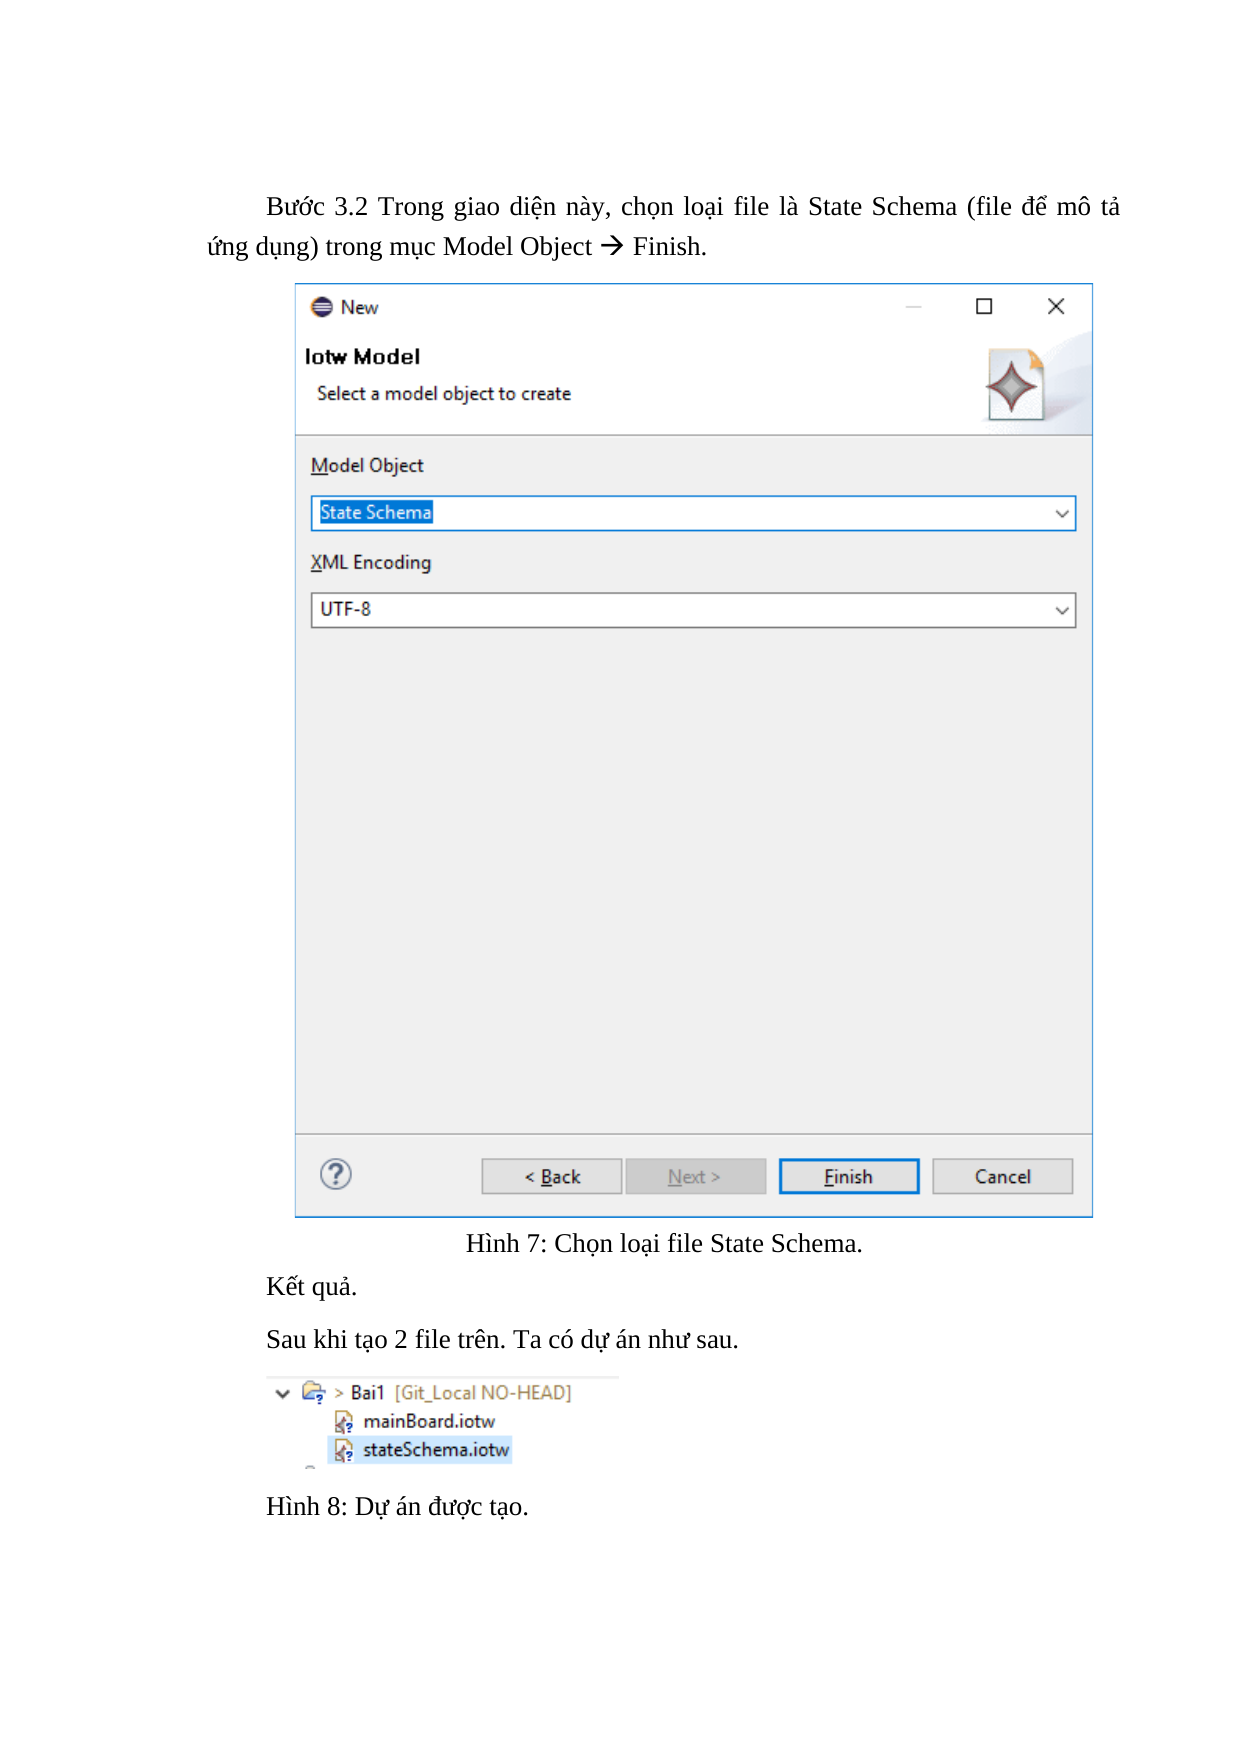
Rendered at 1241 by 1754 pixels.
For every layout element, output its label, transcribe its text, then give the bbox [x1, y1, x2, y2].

text Sau khi tạo 2 file trên. Ta có dự án như sau. [207, 1323, 1122, 1354]
text Kết quả. [207, 1271, 1122, 1302]
text Hình 8: Dự án được tạo. [207, 1490, 1122, 1521]
picture [294, 283, 1094, 1218]
text Hình 7: Chọn loại file State Schema. [207, 1227, 1122, 1258]
text Bước 3.2 Trong giao diện này, chọn loại file là State Schema (file để mô tả ứng dụng) trong mục Model Object Finish. [207, 190, 1122, 261]
picture [265, 1376, 619, 1469]
